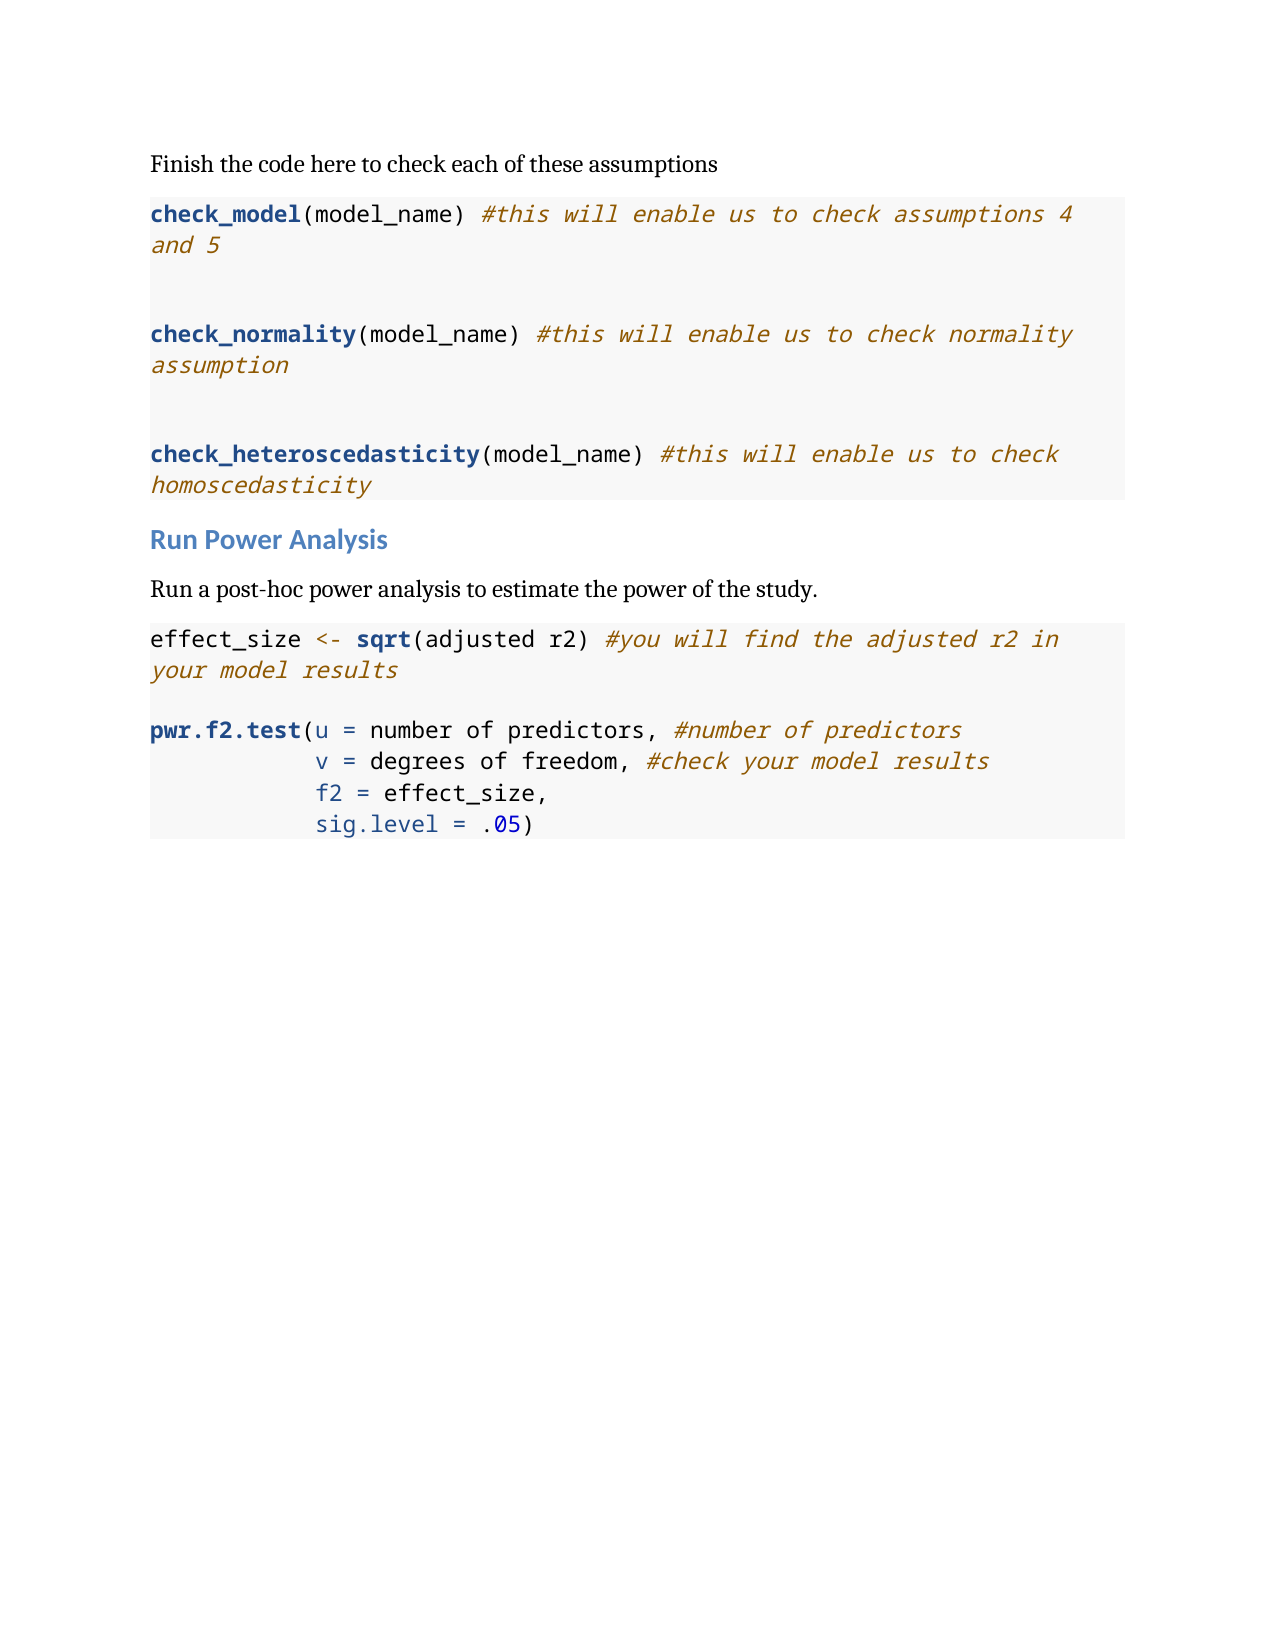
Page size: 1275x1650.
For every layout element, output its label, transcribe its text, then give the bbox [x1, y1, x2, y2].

text effect_size <- sqrt(adjusted r2) #you will find the adjusted r2 in your model results pwr.f2.test(u = number of predictors, #number of predictors v = degrees of freedom, #check your model results f2 = effect_size, sig.level = .05) [150, 623, 1125, 839]
text check_model(model_name) #this will enable us to check assumptions 4 and 5 check_normality(model_name) #this will enable us to check normality assumption check_heteroscedasticity(model_name) #this will enable us to check homoscedasticity [150, 197, 1125, 500]
text Run a post-hoc power analysis to estimate the power of the study. [150, 575, 1125, 604]
text Finish the code here to check each of these assumptions [150, 150, 1125, 179]
subtitle Run Power Analysis [150, 521, 1125, 556]
